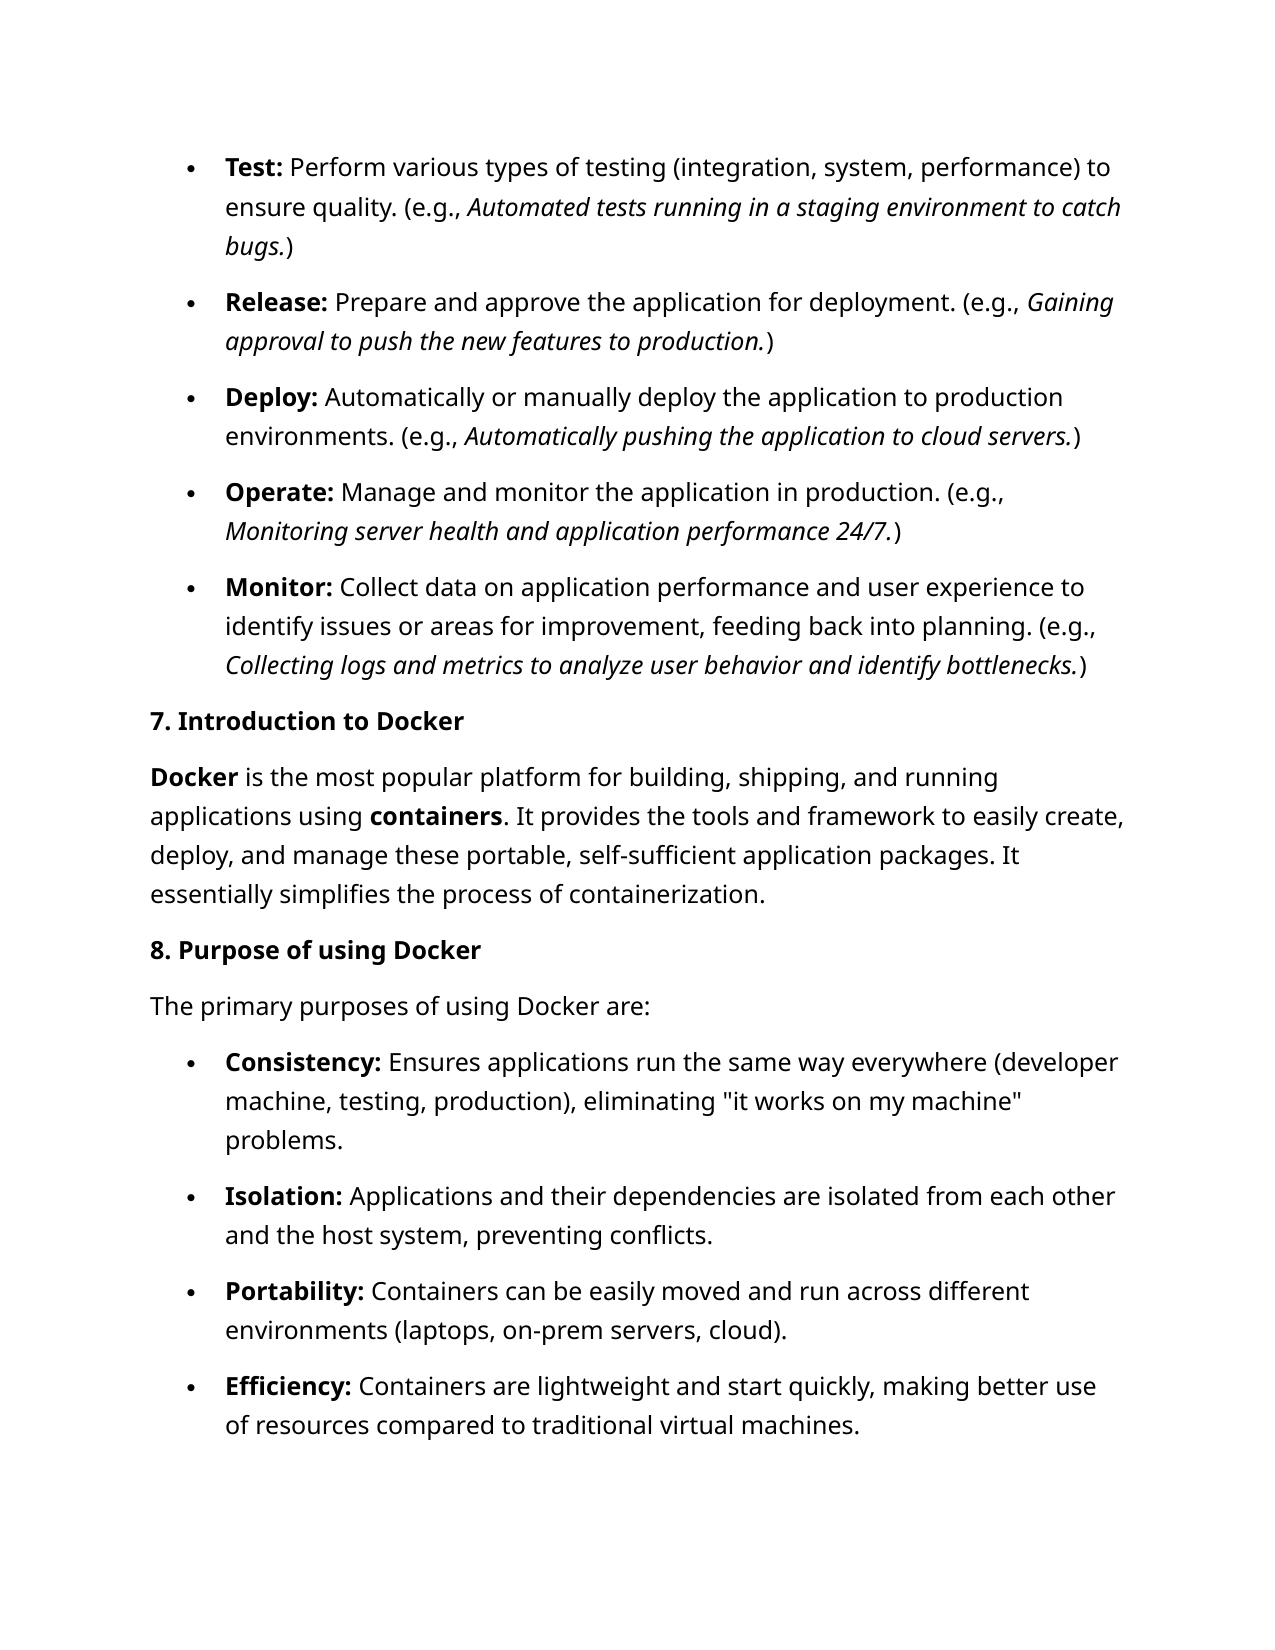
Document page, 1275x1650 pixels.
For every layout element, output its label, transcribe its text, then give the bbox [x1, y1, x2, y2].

list Isolation: Applications and their dependencies are isolated from each other and the host system, preventing conflicts. [187, 1178, 1125, 1252]
text Docker is the most popular platform for building, shipping, and running applications using containers. It provides the tools and framework to easily create, deploy, and manage these portable, self-sufficient application packages. It essentially simplifies the process of containerization. [150, 759, 1125, 911]
list Portability: Containers can be easily moved and run across different environments (laptops, on-prem servers, cloud). [187, 1273, 1125, 1347]
list Operate: Manage and monitor the application in production. (e.g., Monitoring server health and application performance 24/7.) [187, 474, 1125, 547]
list Deploy: Automatically or manually deploy the application to production environments. (e.g., Automatically pushing the application to cloud servers.) [187, 379, 1125, 452]
text The primary purposes of using Docker are: [150, 988, 1125, 1022]
list Efficiency: Containers are lightweight and start quickly, making better use of resources compared to traditional virtual machines. [187, 1368, 1125, 1442]
list Consistency: Ensures applications run the same way everywhere (developer machine, testing, production), eliminating "it works on my machine" problems. [187, 1044, 1125, 1157]
text 7. Introduction to Docker [150, 703, 1125, 737]
list Release: Prepare and approve the application for deployment. (e.g., Gaining approval to push the new features to production.) [187, 284, 1125, 357]
list Monitor: Collect data on application performance and user experience to identify issues or areas for improvement, feeding back into planning. (e.g., Collecting logs and metrics to analyze user behavior and identify bottlenecks.) [187, 569, 1125, 682]
text 8. Purpose of using Docker [150, 932, 1125, 967]
list Test: Perform various types of testing (integration, system, performance) to ensure quality. (e.g., Automated tests running in a staging environment to catch bugs.) [187, 150, 1125, 262]
